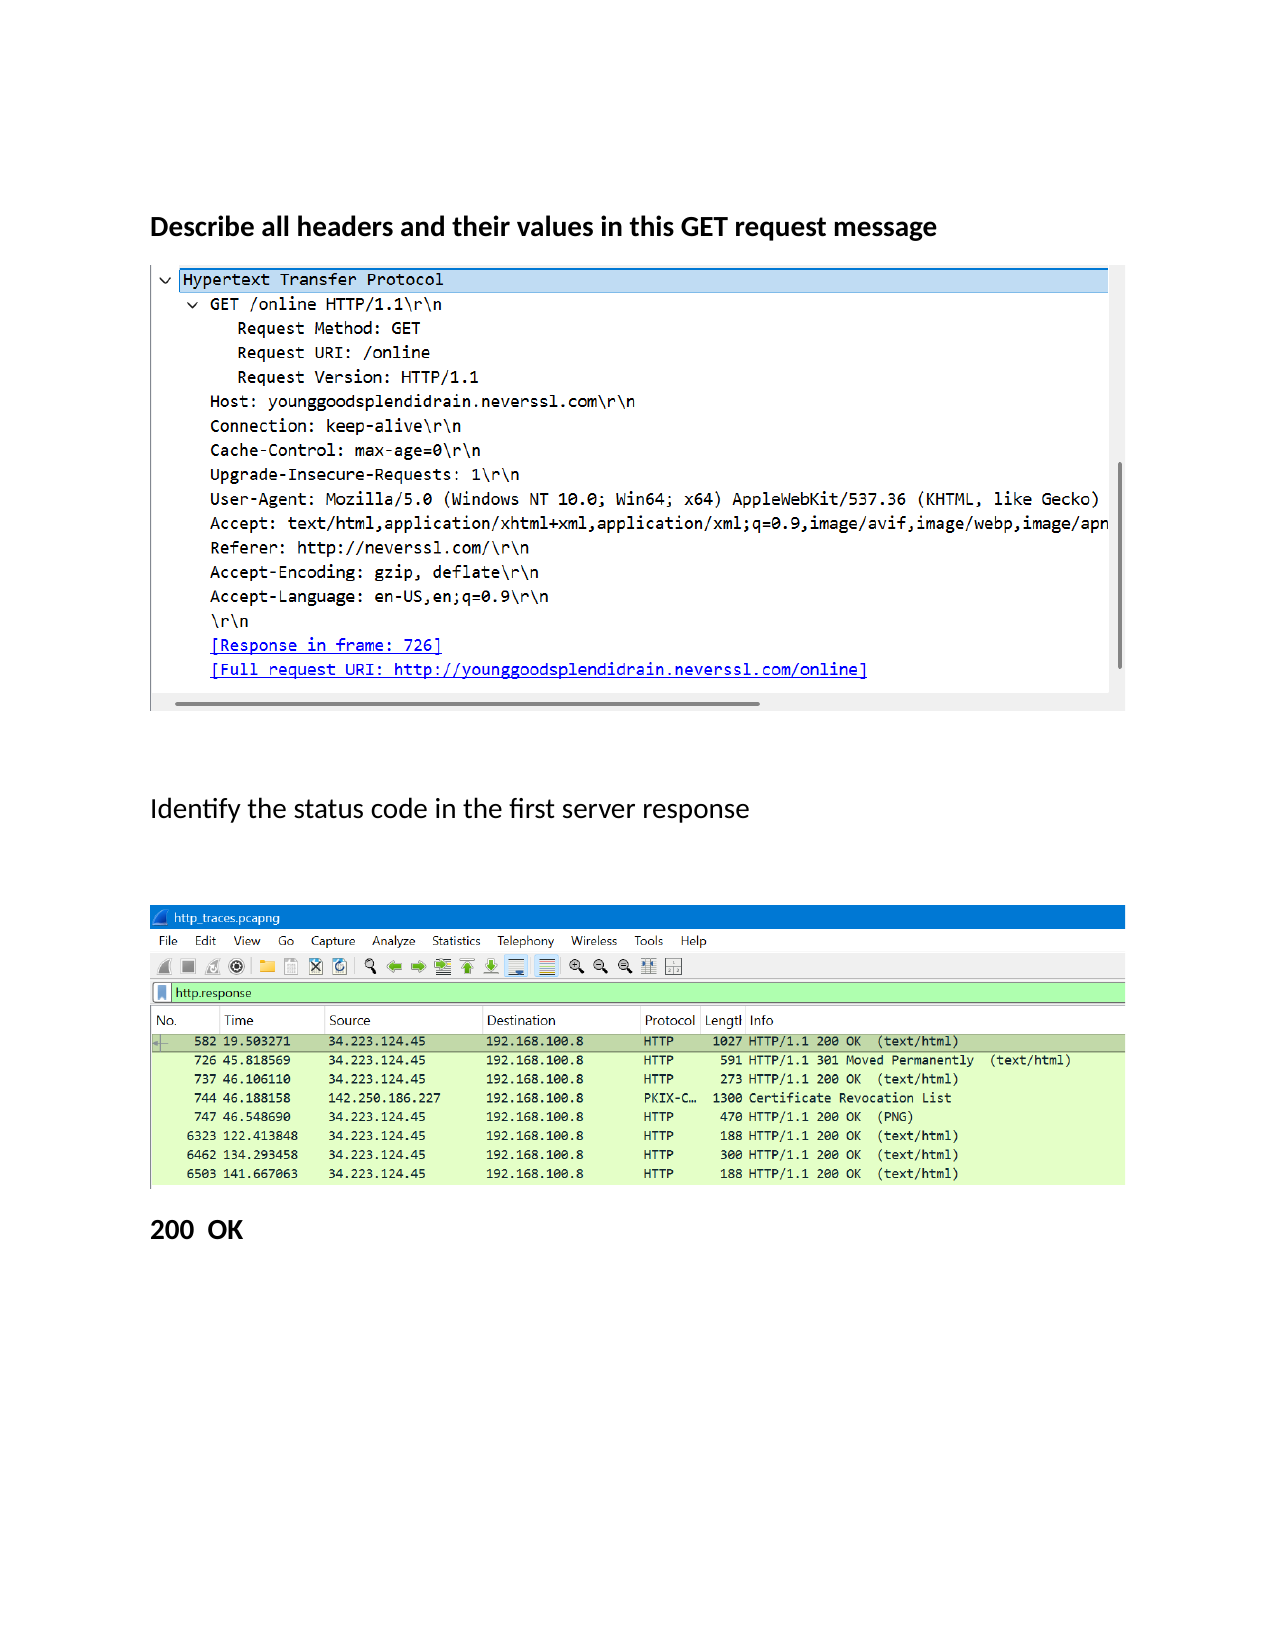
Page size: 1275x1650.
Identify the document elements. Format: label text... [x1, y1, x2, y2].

text Identify the status code in the first server response [150, 790, 1125, 826]
text Describe all headers and their values in this GET request message [150, 208, 1125, 243]
picture [150, 905, 1125, 1189]
picture [150, 265, 1125, 711]
text 200 OK [150, 1211, 1125, 1246]
